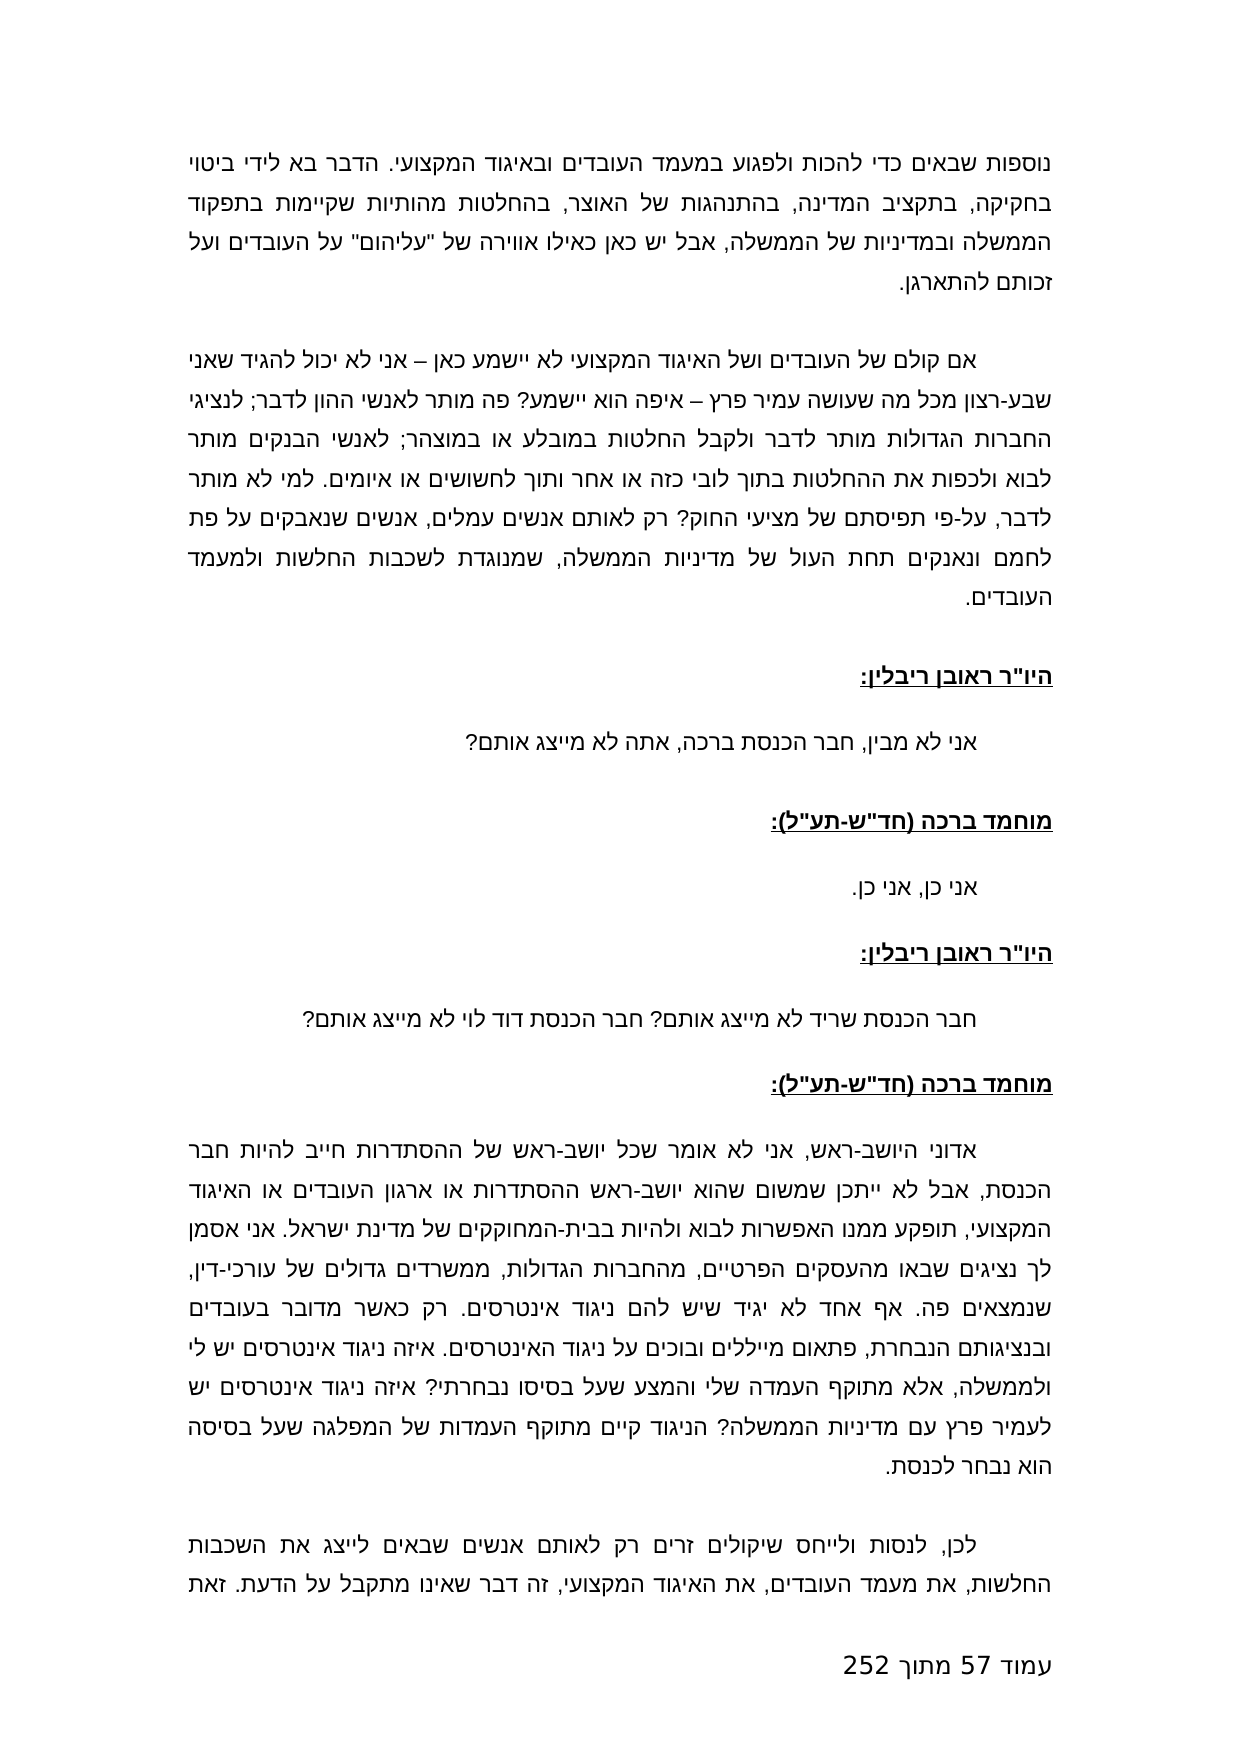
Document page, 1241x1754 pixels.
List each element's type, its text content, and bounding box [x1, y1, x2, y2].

text היו"ר ראובן ריבלין: [187, 940, 1053, 966]
text אם קולם של העובדים ושל האיגוד המקצועי לא יישמע כאן – אני לא יכול להגיד שאני שבע-רצון מכל מה שעושה עמיר פרץ – איפה הוא יישמע? פה מותר לאנשי ההון לדבר; לנציגי החברות הגדולות מותר לדבר ולקבל החלטות במובלע או במוצהר; לאנשי הבנקים מותר לבוא ולכפות את ההחלטות בתוך לובי כזה או אחר ותוך לחשושים או איומים. למי לא מותר לדבר, על-פי תפיסתם של מציעי החוק? רק לאותם אנשים עמלים, אנשים שנאבקים על פת לחמם ונאנקים תחת העול של מדיניות הממשלה, שמנוגדת לשכבות החלשות ולמעמד העובדים. [187, 347, 1053, 611]
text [187, 1532, 1053, 1598]
text אדוני היושב-ראש, אני לא אומר שכל יושב-ראש של ההסתדרות חייב להיות חבר הכנסת, אבל לא ייתכן שמשום שהוא יושב-ראש ההסתדרות או ארגון העובדים או האיגוד המקצועי, תופקע ממנו האפשרות לבוא ולהיות בבית-המחוקקים של מדינת ישראל. אני אסמן לך נציגים שבאו מהעסקים הפרטיים, מהחברות הגדולות, ממשרדים גדולים של עורכי-דין, שנמצאים פה. אף אחד לא יגיד שיש להם ניגוד אינטרסים. רק כאשר מדובר בעובדים ובנציגותם הנבחרת, פתאום מייללים ובוכים על ניגוד האינטרסים. איזה ניגוד אינטרסים יש לי ולממשלה, אלא מתוקף העמדה שלי והמצע שעל בסיסו נבחרתי? איזה ניגוד אינטרסים יש לעמיר פרץ עם מדיניות הממשלה? הניגוד קיים מתוקף העמדות של המפלגה שעל בסיסה הוא נבחר לכנסת. [187, 1137, 1053, 1479]
text מוחמד ברכה (חד"ש-תע"ל): [187, 1071, 1053, 1098]
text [187, 150, 1053, 295]
text חבר הכנסת שריד לא מייצג אותם? חבר הכנסת דוד לוי לא מייצג אותם? [187, 1006, 1053, 1032]
text אני לא מבין, חבר הכנסת ברכה, אתה לא מייצג אותם? [187, 729, 1053, 755]
text היו"ר ראובן ריבלין: [187, 663, 1053, 689]
text מוחמד ברכה (חד"ש-תע"ל): [187, 808, 1053, 834]
text אני כן, אני כן. [187, 874, 1053, 900]
